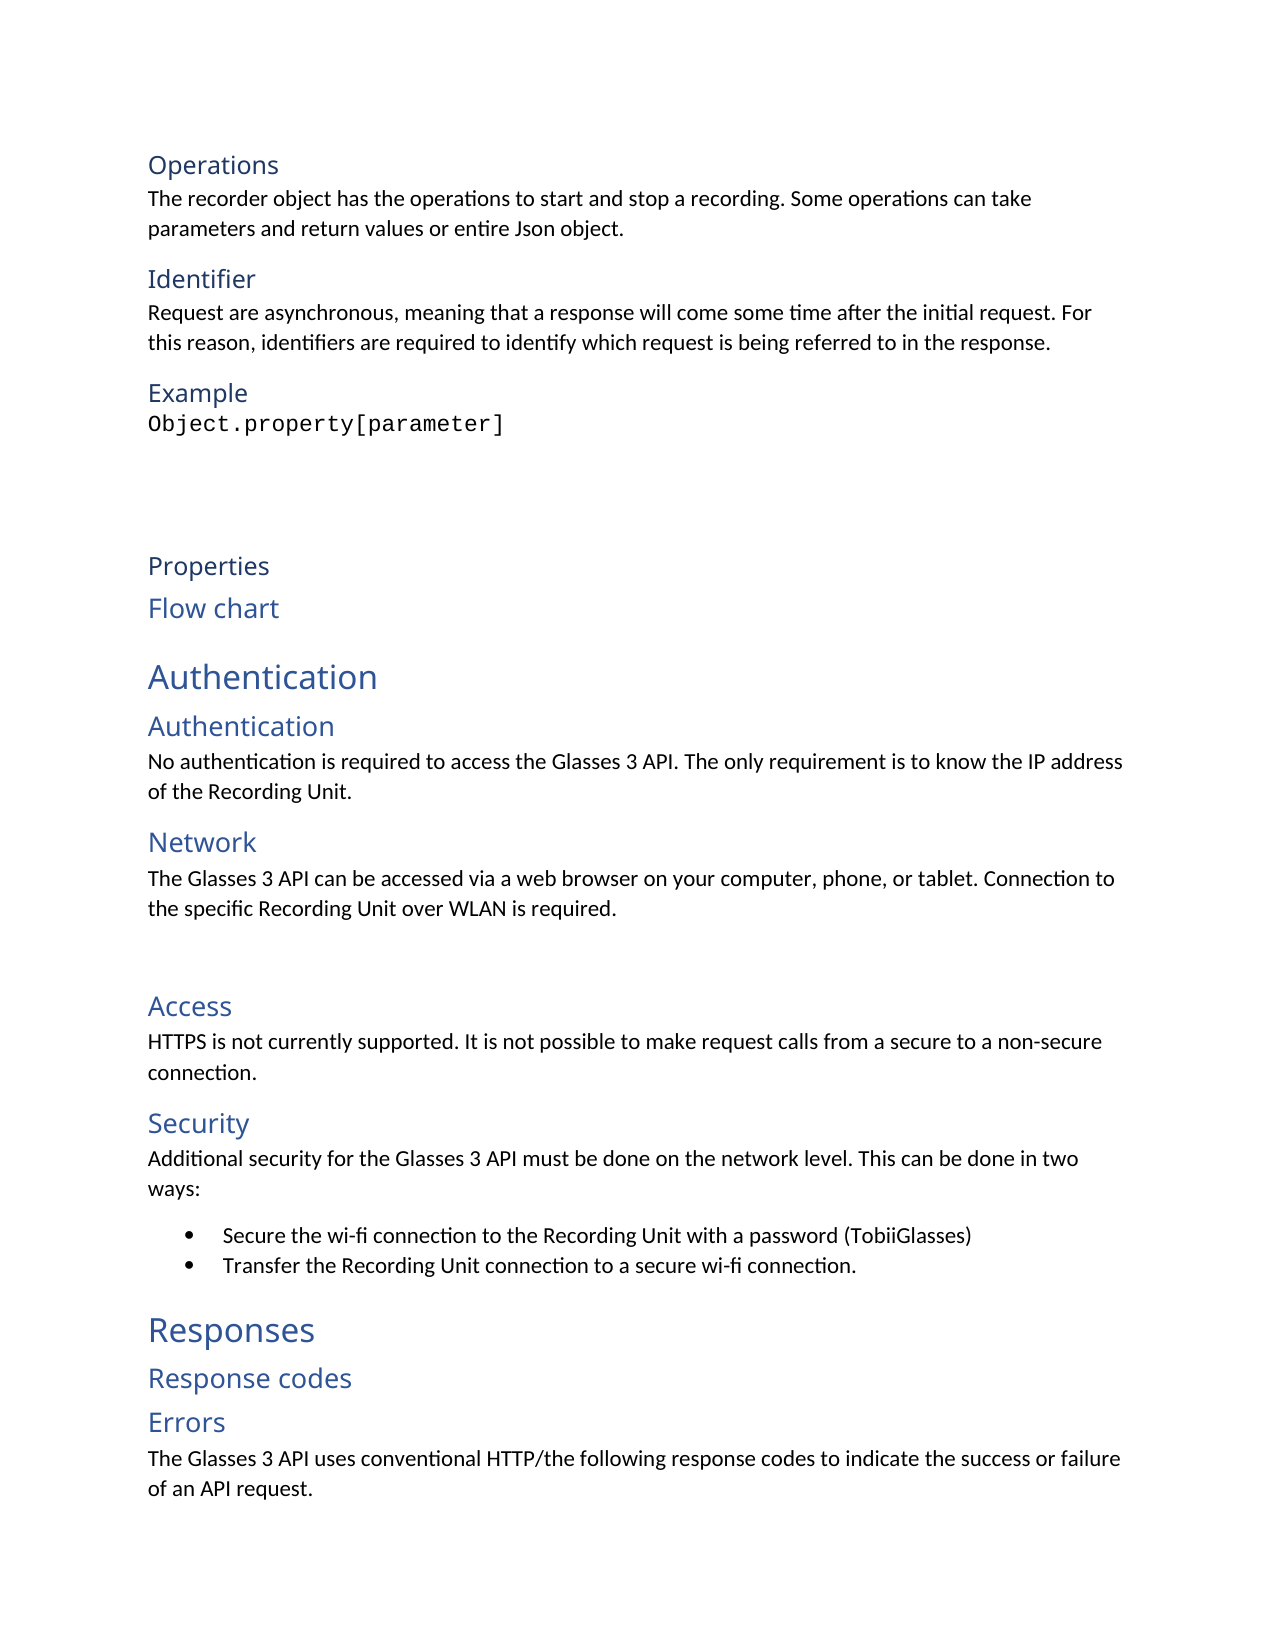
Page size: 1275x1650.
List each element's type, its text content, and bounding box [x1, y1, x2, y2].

subtitle Identifier [148, 261, 1127, 296]
subtitle Network [148, 824, 1127, 861]
text No authentication is required to access the Glasses 3 API. The only requirement is to know the IP address of the Recording Unit. [148, 747, 1127, 805]
text Additional security for the Glasses 3 API must be done on the network level. This can be done in two ways: [148, 1144, 1127, 1202]
text The Glasses 3 API can be accessed via a web browser on your computer, phone, or tablet. Connection to the specific Recording Unit over WLAN is required. [148, 864, 1127, 922]
subtitle Properties [148, 548, 1127, 582]
subtitle Authentication [148, 654, 1127, 699]
subtitle Flow chart [148, 589, 1127, 626]
subtitle Errors [148, 1404, 1127, 1441]
subtitle Security [148, 1104, 1127, 1141]
text Object.property[parameter] [148, 412, 1127, 438]
list Secure the wi-fi connection to the Recording Unit with a password (TobiiGlasses) [185, 1221, 1127, 1249]
text HTTPS is not currently supported. It is not possible to make request calls from a secure to a non-secure connection. [148, 1027, 1127, 1086]
subtitle Example [148, 375, 1127, 409]
subtitle Response codes [148, 1360, 1127, 1397]
text The recorder object has the operations to start and stop a recording. Some operations can take parameters and return values or entire Json object. [148, 184, 1127, 243]
text Request are asynchronous, meaning that a response will come some time after the initial request. For this reason, identifiers are required to identify which request is being referred to in the response. [148, 298, 1127, 356]
subtitle Authentication [148, 707, 1127, 744]
subtitle Access [148, 988, 1127, 1024]
subtitle Operations [148, 148, 1127, 182]
subtitle Responses [148, 1307, 1127, 1352]
text The Glasses 3 API uses conventional HTTP/the following response codes to indicate the success or failure of an API request. [148, 1444, 1127, 1502]
list Transfer the Recording Unit connection to a secure wi-fi connection. [185, 1252, 1127, 1279]
